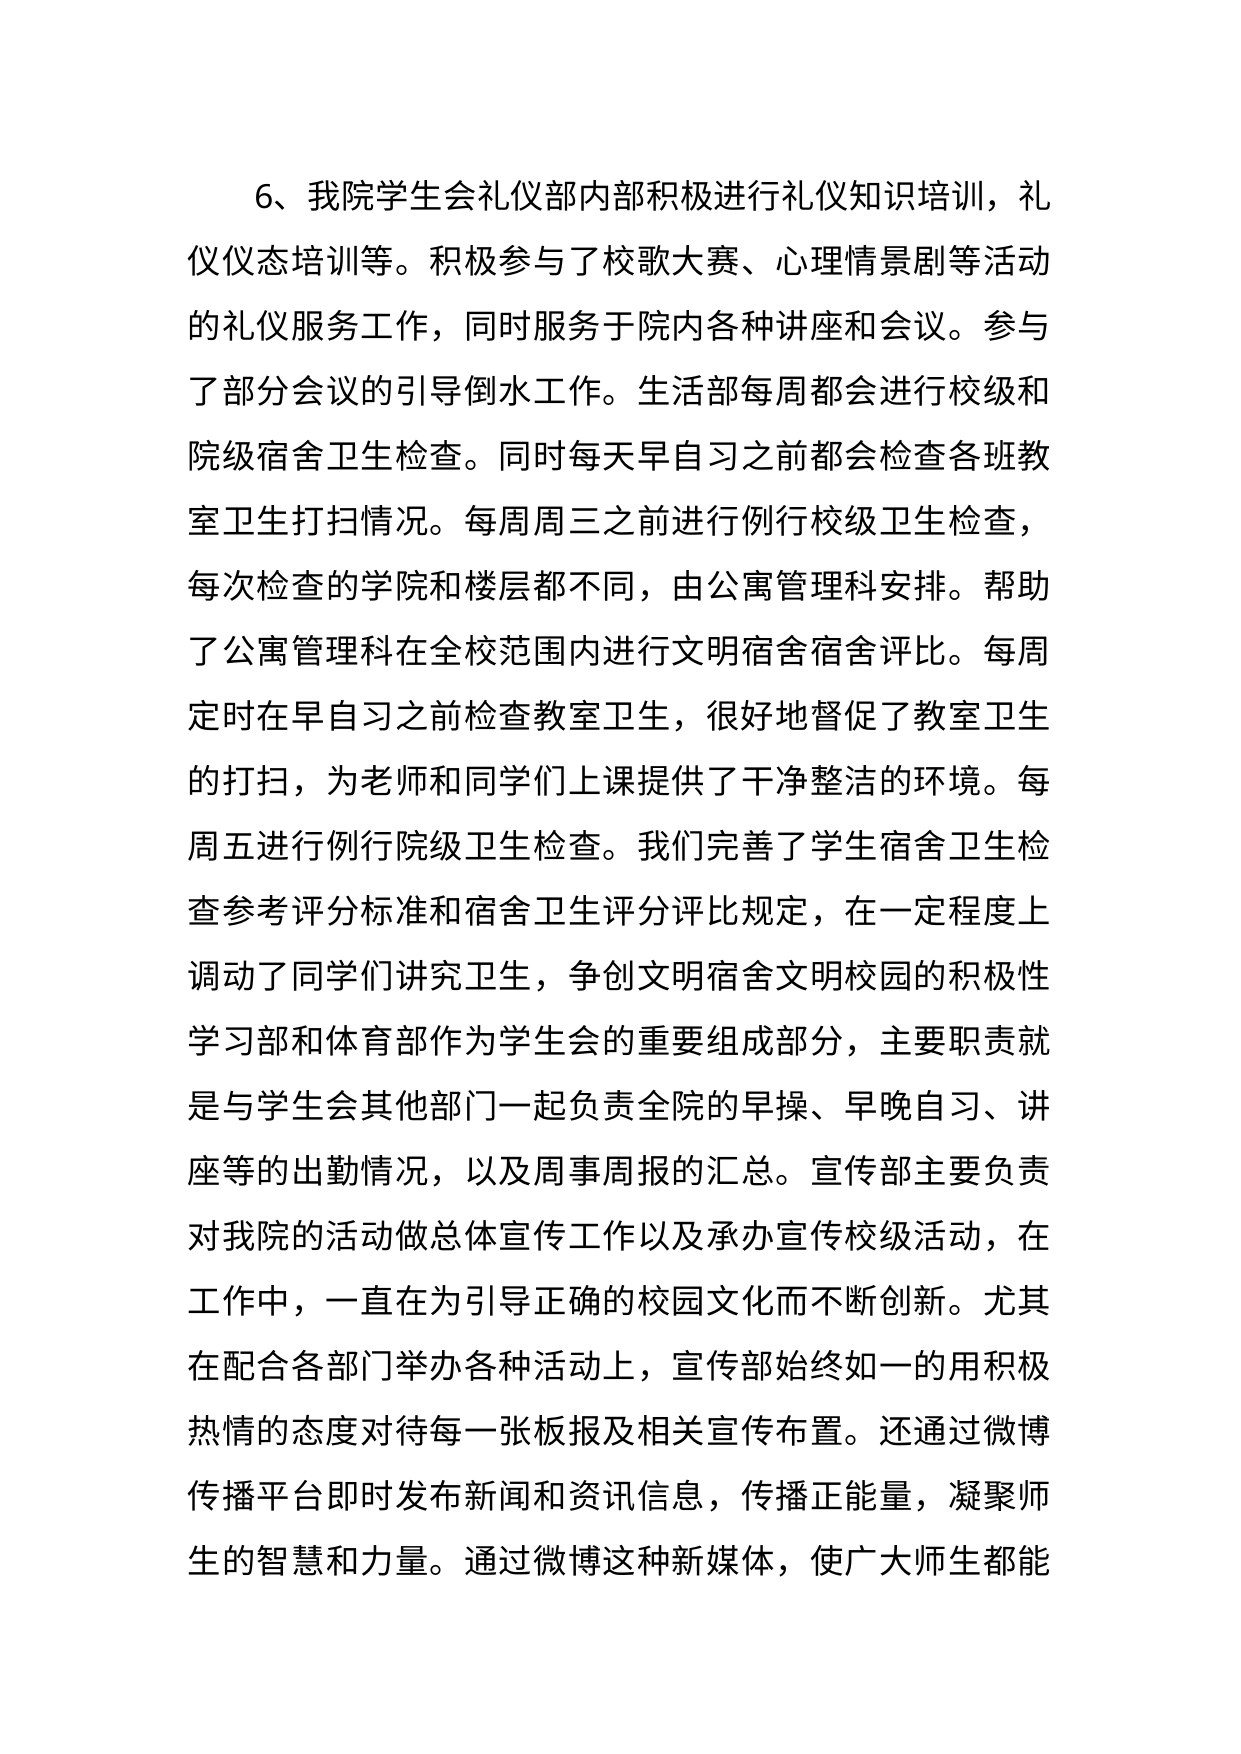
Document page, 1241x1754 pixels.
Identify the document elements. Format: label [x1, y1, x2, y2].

text [187, 162, 1053, 1592]
